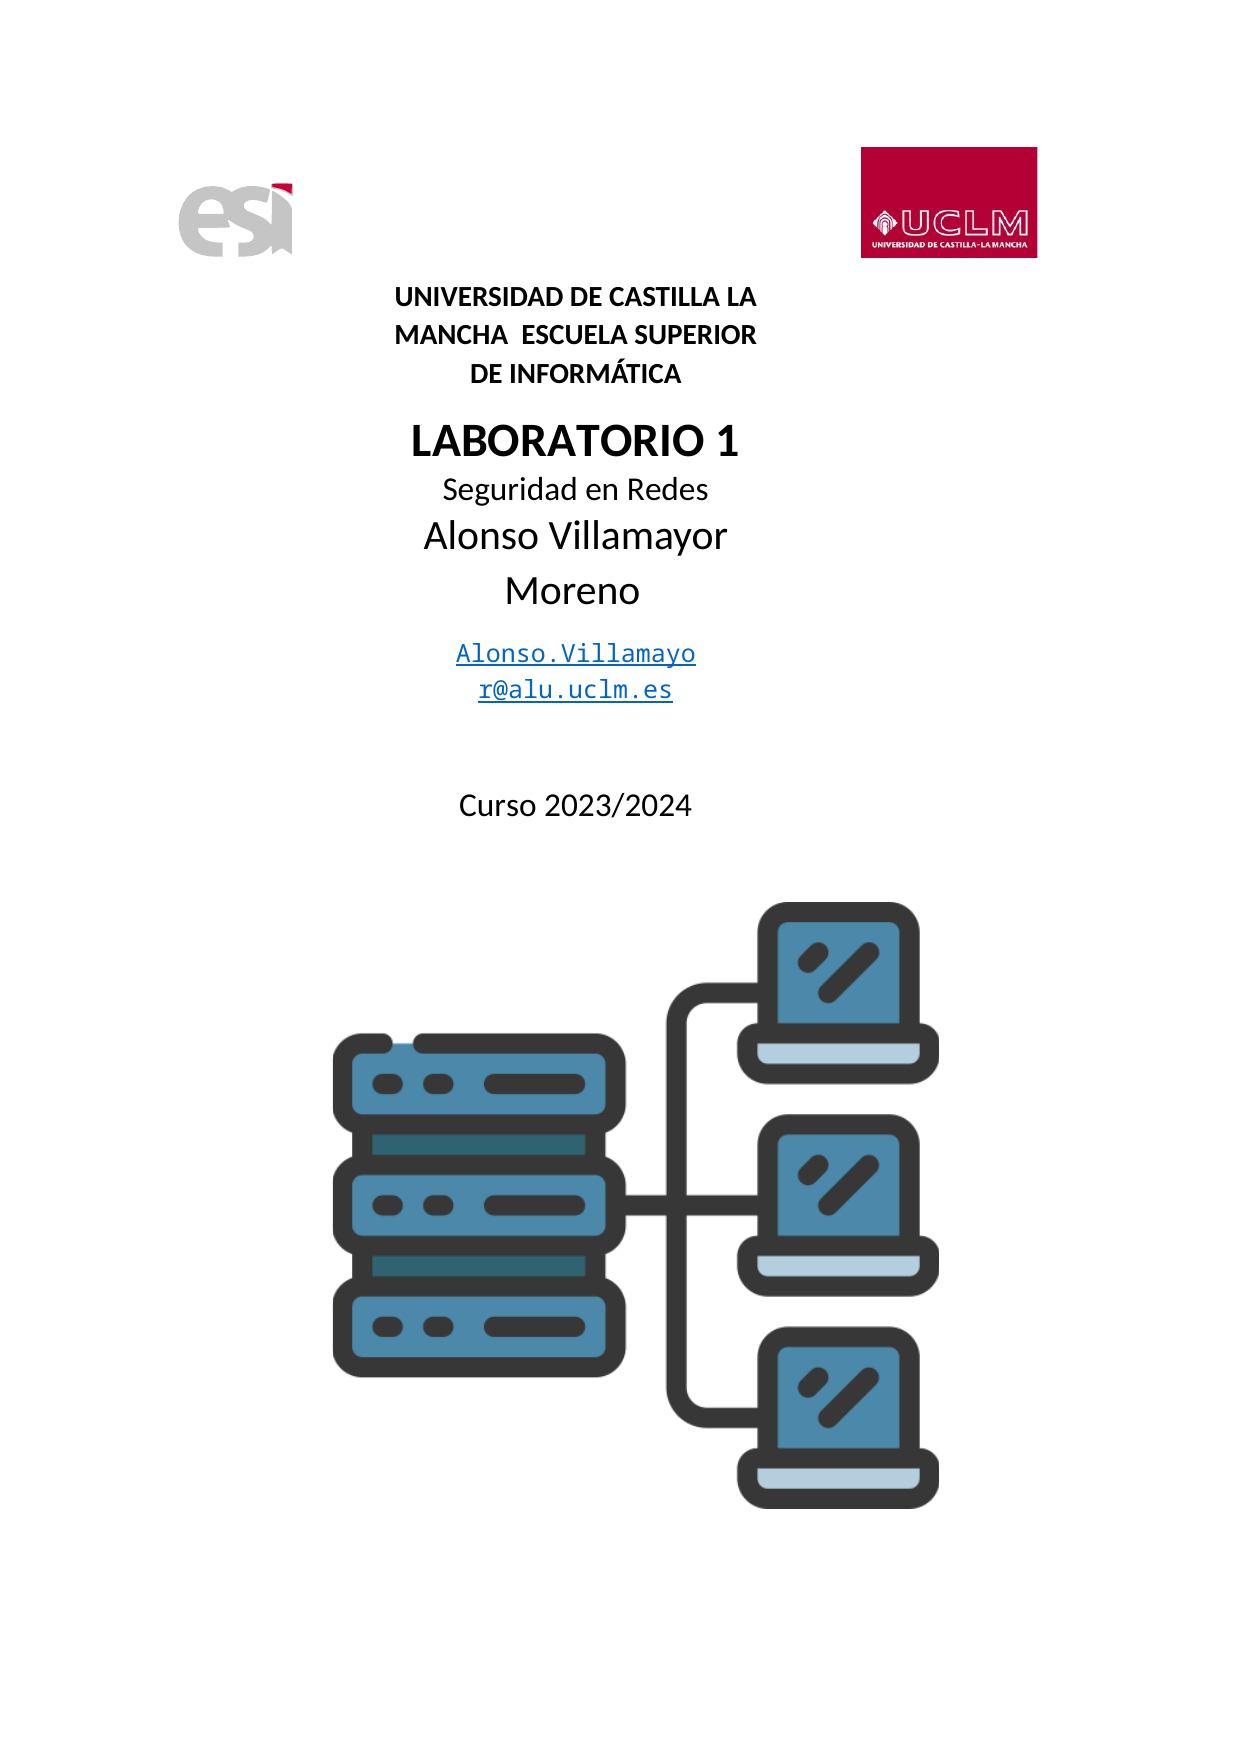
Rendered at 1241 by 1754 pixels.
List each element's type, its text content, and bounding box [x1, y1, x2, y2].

subtitle Seguridad en Redes [389, 468, 762, 509]
title LABORATORIO 1 [262, 410, 889, 468]
picture [332, 902, 939, 1509]
subtitle Curso 2023/2024 [388, 784, 762, 825]
picture [861, 147, 1038, 258]
text Alonso.Villamayor@alu.uclm.es [452, 635, 699, 706]
text Alonso Villamayor Moreno [389, 509, 762, 614]
text UNIVERSIDAD DE CASTILLA LA MANCHA ESCUELA SUPERIOR DE INFORMÁTICA [389, 278, 762, 390]
